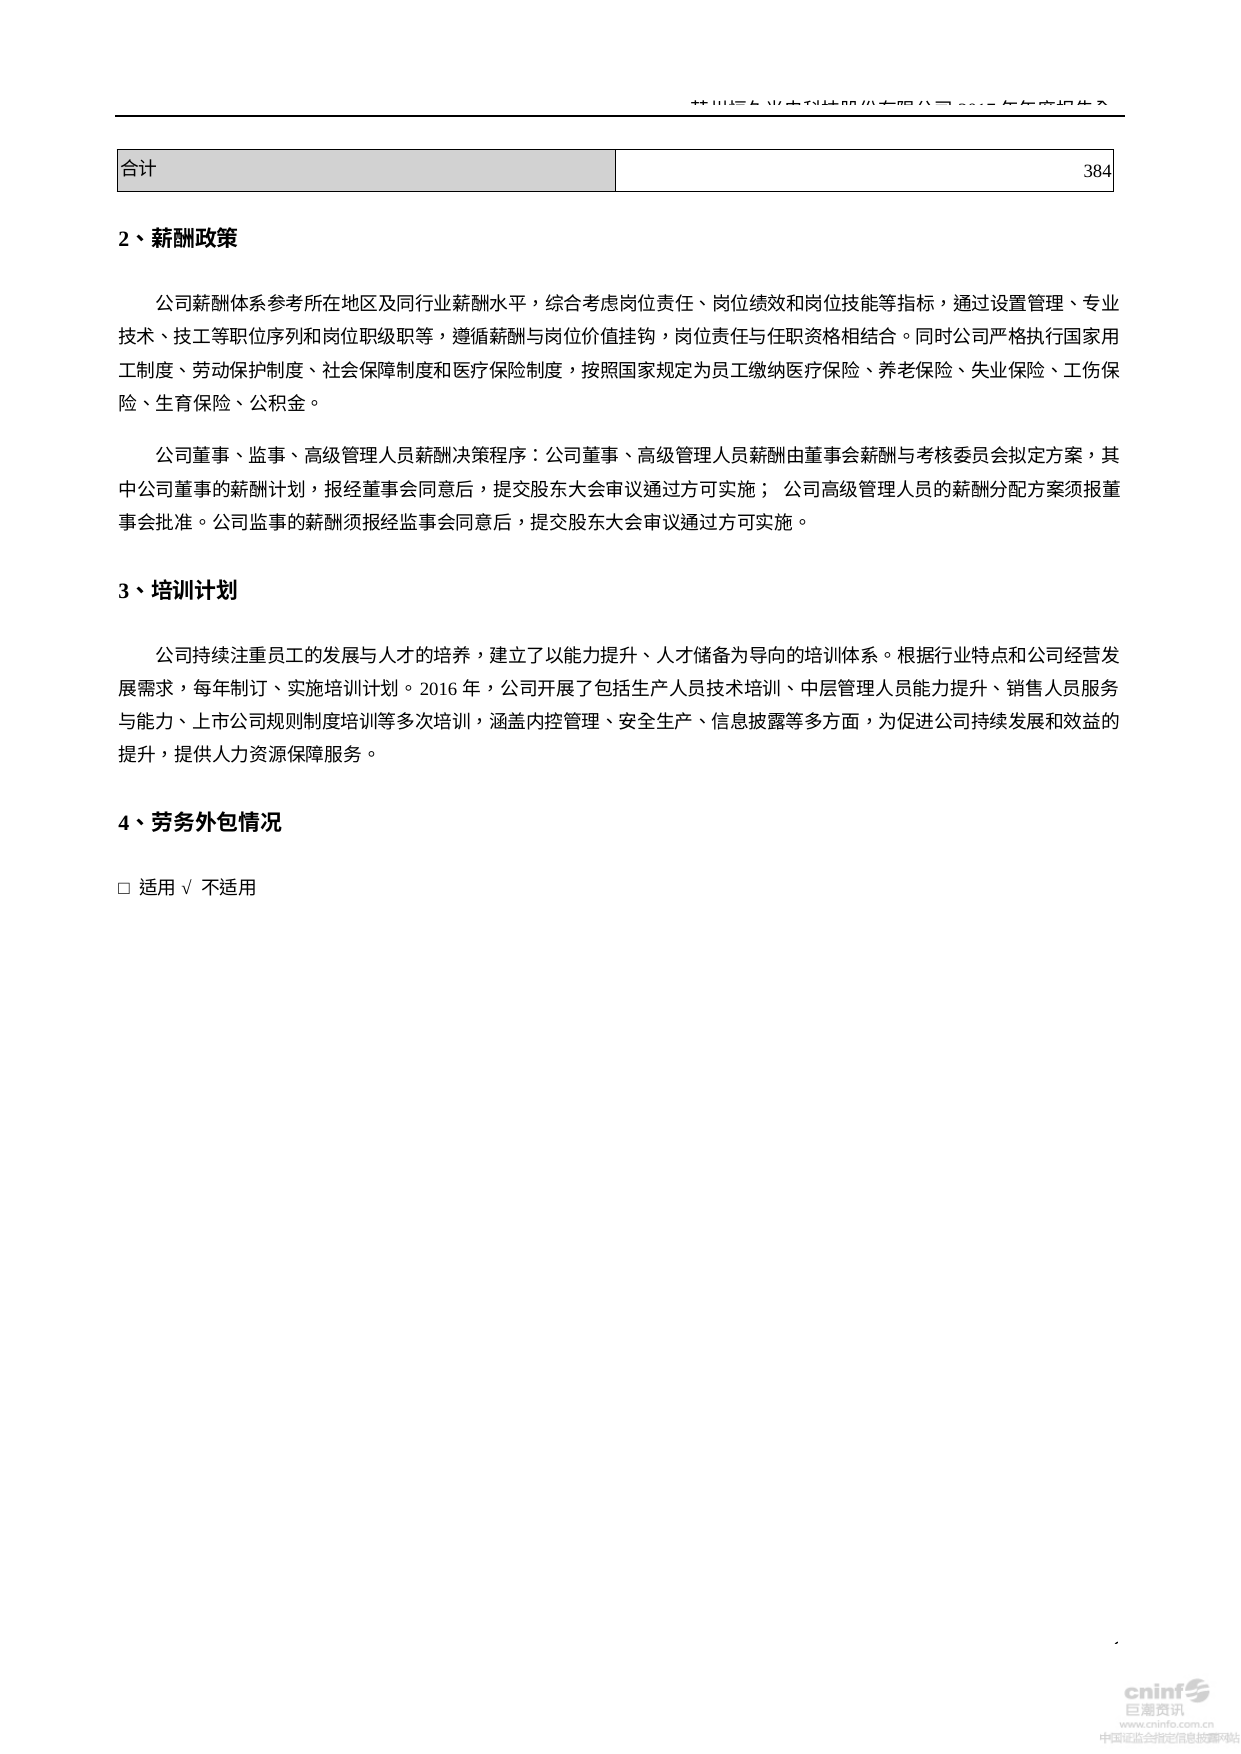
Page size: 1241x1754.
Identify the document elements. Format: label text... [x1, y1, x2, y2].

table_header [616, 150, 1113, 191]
text □ 适用 √ 不适用 [118, 874, 1240, 900]
text 公司董事、监事、高级管理人员薪酬决策程序：公司董事、高级管理人员薪酬由董事会薪酬与考核委员会拟定方案，其 中公司董事的薪酬计划，报经董事会同意后，提交股东大会审议通过方可实施； 公司高级管理人员的薪酬分配方案须报董 事会批准。公司监事的薪酬须报经监事会同意后，提交股东大会审议通过方可实施。 [118, 443, 1122, 535]
subtitle 2、薪酬政策 [118, 223, 1240, 253]
text 公司持续注重员工的发展与人才的培养，建立了以能力提升、人才储备为导向的培训体系。根据行业特点和公司经营发 展需求，每年制订、实施培训计划。2016 年，公司开展了包括生产人员技术培训、中层管理人员能力提升、销售人员服务 与能力、上市公司规则制度培训等多次培训，涵盖内控管理、安全生产、信息披露等多方面，为促进公司持续发展和效益的 提升，提供人力资源保障服务。 [118, 642, 1122, 767]
subtitle 3、培训计划 [118, 575, 1240, 604]
picture [1099, 1673, 1241, 1754]
subtitle 4、劳务外包情况 [118, 807, 1240, 837]
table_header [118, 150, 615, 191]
text 公司薪酬体系参考所在地区及同行业薪酬水平，综合考虑岗位责任、岗位绩效和岗位技能等指标，通过设置管理、专业 技术、技工等职位序列和岗位职级职等，遵循薪酬与岗位价值挂钩，岗位责任与任职资格相结合。同时公司严格执行国家用 工制度、劳动保护制度、社会保障制度和医疗保险制度，按照国家规定为员工缴纳医疗保险、养老保险、失业保险、工伤保 险、生育保险、公积金。 [118, 290, 1122, 416]
